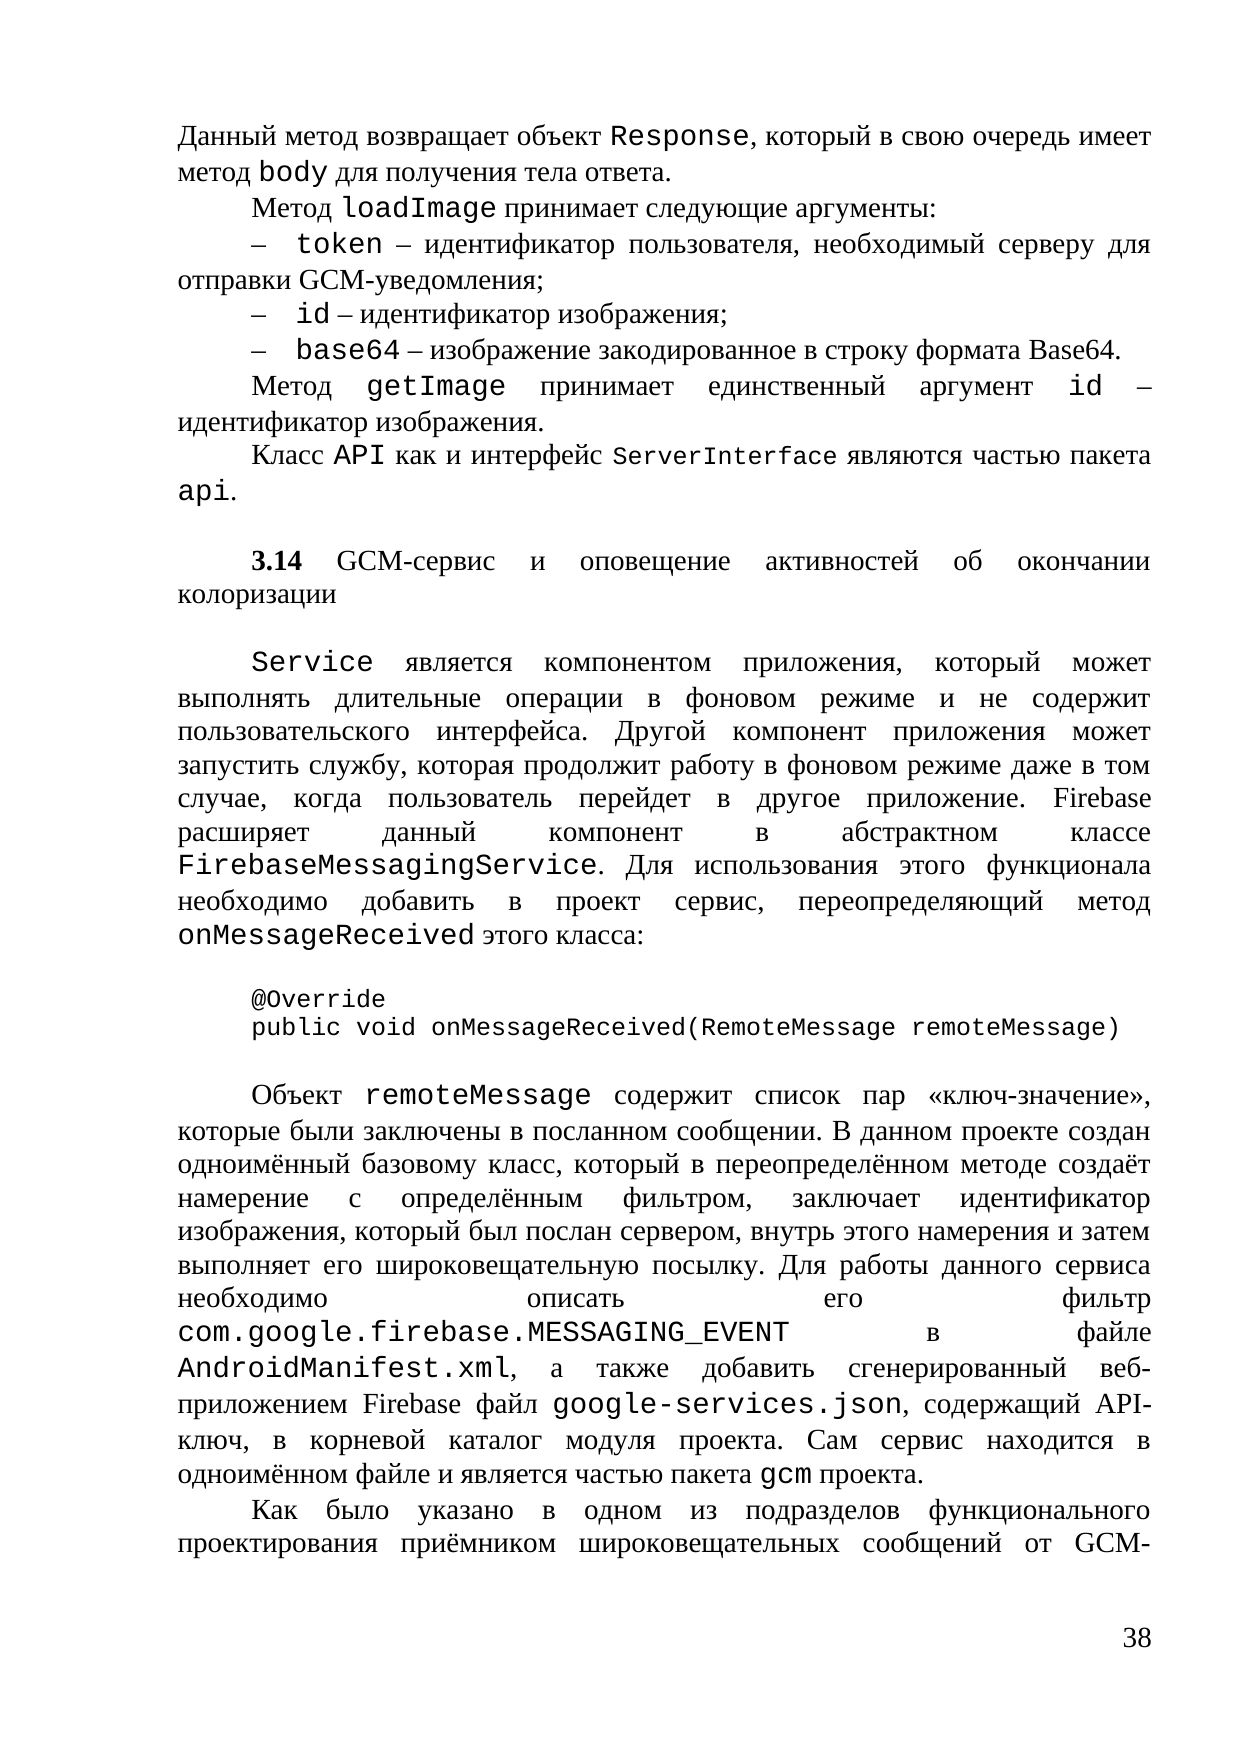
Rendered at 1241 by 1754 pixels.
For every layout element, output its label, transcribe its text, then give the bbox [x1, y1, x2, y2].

list token – идентификатор пользователя, необходимый серверу для отправки GCM-уведомления; [177, 226, 1152, 296]
list id – идентификатор изображения; [177, 296, 1152, 332]
text Метод loadImage принимает следующие аргументы: [177, 190, 1152, 226]
text Класс API как и интерфейс ServerInterface являются частью пакета api. [177, 437, 1152, 509]
text @Override public void onMessageReceived(RemoteMessage remoteMessage) [251, 987, 1152, 1043]
text Service является компонентом приложения, который может выполнять длительные операции в фоновом режиме и не содержит пользовательского интерфейса. Другой компонент приложения может запустить службу, которая продолжит работу в фоновом режиме даже в том случае, когда пользователь перейдет в другое приложение. Firebase расширяет данный компонент в абстрактном классе FirebaseMessagingService. Для использования этого функционала необходимо добавить в проект сервис, переопределяющий метод onMessageReceived этого класса: [177, 644, 1152, 953]
text Метод getImage принимает единственный аргумент id – идентификатор изображения. [177, 368, 1152, 437]
text Объект remoteMessage содержит список пар «ключ-значение», которые были заключены в посланном сообщении. В данном проекте создан одноимённый базовому класс, который в переопределённом методе создаёт намерение с определённым фильтром, заключает идентификатор изображения, который был послан сервером, внутрь этого намерения и затем выполняет его широковещательную посылку. Для работы данного сервиса необходимо описать его фильтр com.google.firebase.MESSAGING_EVENT в файле AndroidManifest.xml, а также добавить сгенерированный веб-приложением Firebase файл google-services.json, содержащий API-ключ, в корневой каталог модуля проекта. Сам сервис находится в одноимённом файле и является частью пакета gcm проекта. [177, 1077, 1152, 1492]
text 3.14 GCM-сервис и оповещение активностей об окончании колоризации [177, 543, 1152, 610]
list base64 – изображение закодированное в строку формата Base64. [177, 332, 1152, 368]
